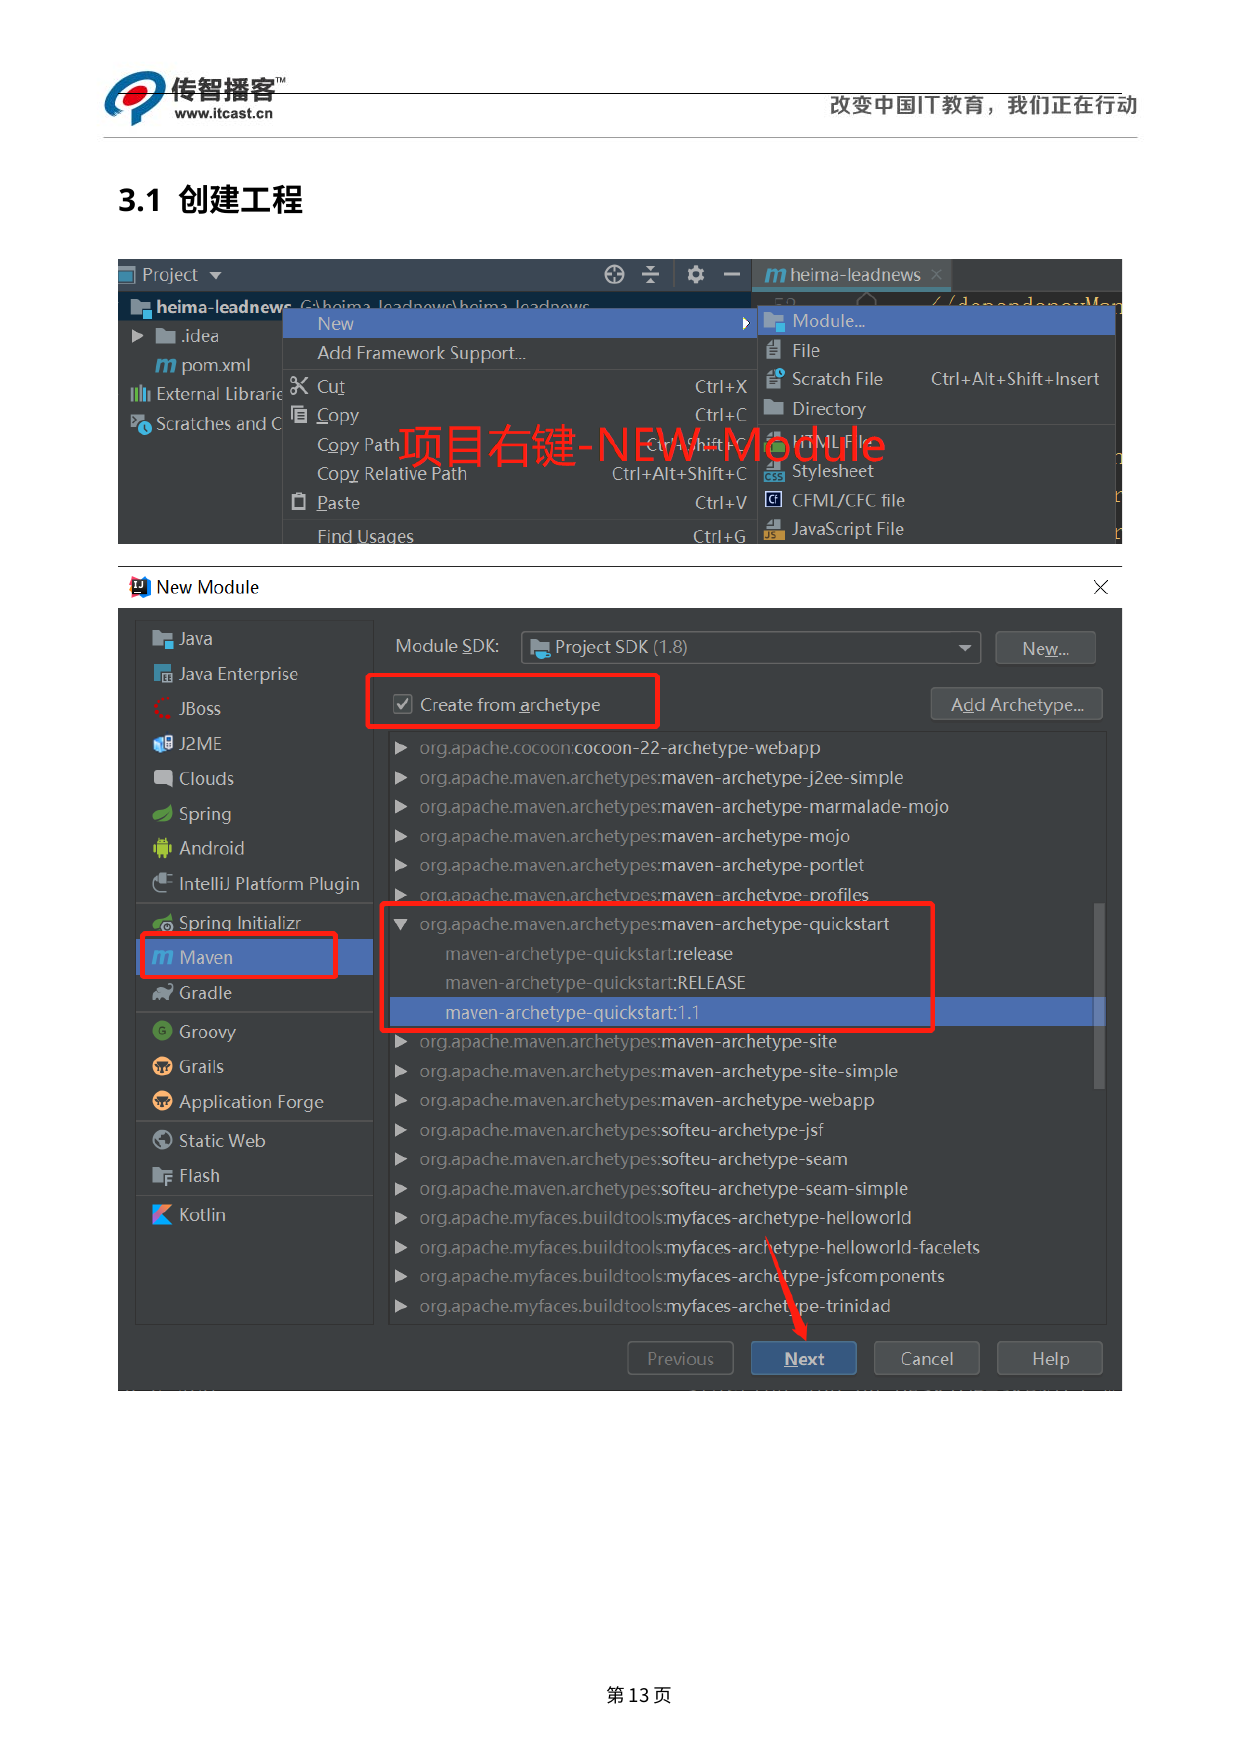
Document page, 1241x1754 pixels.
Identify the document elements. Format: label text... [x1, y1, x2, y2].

picture [118, 259, 1123, 544]
picture [1, 0, 1239, 146]
picture [118, 566, 1123, 1391]
subtitle 创建工程 [118, 164, 1122, 232]
